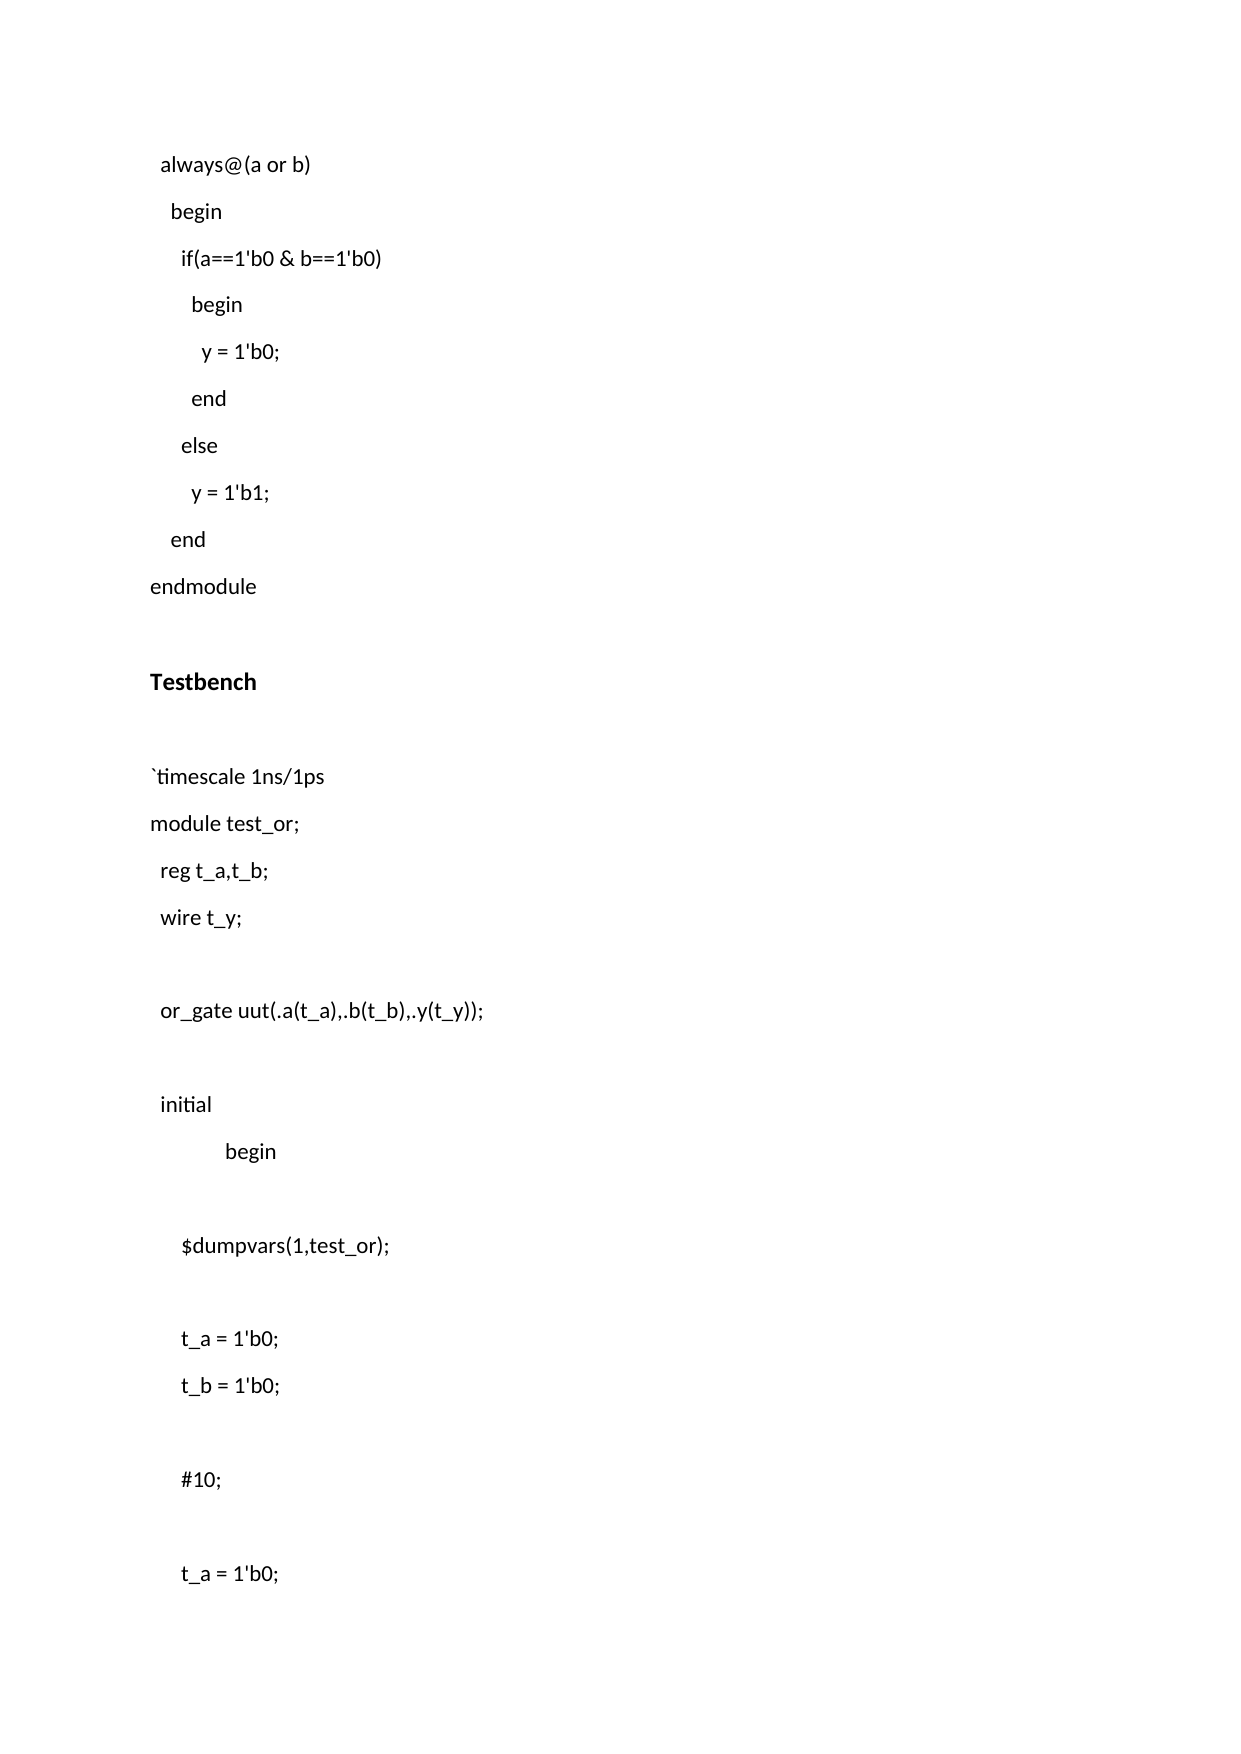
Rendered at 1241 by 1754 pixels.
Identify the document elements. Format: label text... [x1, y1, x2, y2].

text t_b = 1'b0; [150, 1371, 1090, 1399]
text else [150, 431, 1090, 459]
text end [150, 525, 1090, 553]
text wire t_y; [150, 903, 1090, 931]
text y = 1'b1; [150, 478, 1090, 506]
text begin [150, 197, 1090, 225]
text or_gate uut(.a(t_a),.b(t_b),.y(t_y)); [150, 996, 1090, 1024]
text reg t_a,t_b; [150, 856, 1090, 884]
text y = 1'b0; [150, 337, 1090, 366]
text t_a = 1'b0; [150, 1324, 1090, 1353]
text endmodule [150, 572, 1090, 600]
text $dumpvars(1,test_or); [150, 1231, 1090, 1259]
text Testbench [150, 666, 1090, 696]
text `timescale 1ns/1ps [150, 762, 1090, 790]
text end [150, 384, 1090, 412]
text t_a = 1'b0; [150, 1559, 1090, 1587]
text module test_or; [150, 809, 1090, 837]
text if(a==1'b0 & b==1'b0) [150, 244, 1090, 272]
text initial [150, 1090, 1090, 1118]
text #10; [150, 1465, 1090, 1493]
text always@(a or b) [150, 150, 1090, 178]
text begin [150, 1137, 1090, 1165]
text begin [150, 291, 1090, 319]
